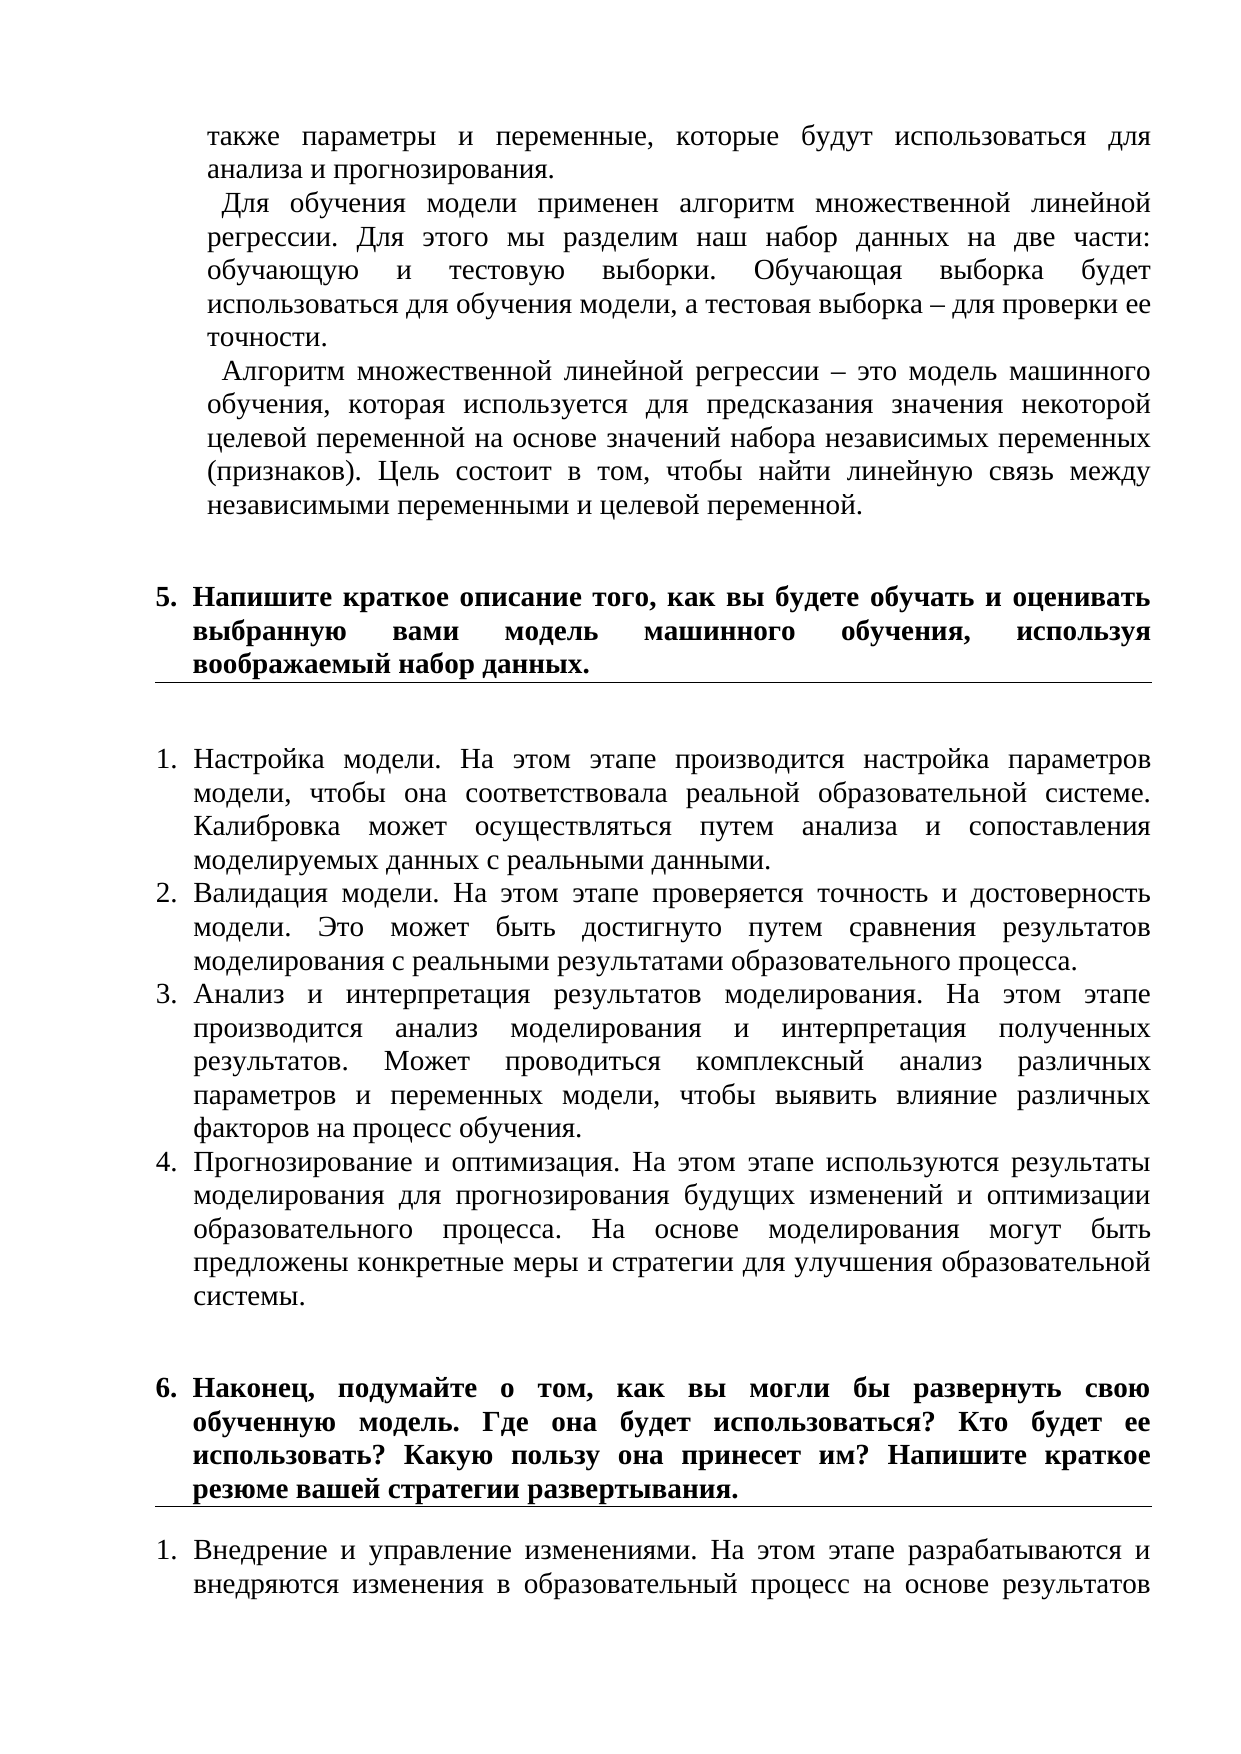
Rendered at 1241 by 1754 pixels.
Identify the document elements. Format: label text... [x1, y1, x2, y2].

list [156, 1532, 1152, 1599]
list Анализ и интерпретация результатов моделирования. На этом этапе производится анализ моделирования и интерпретация полученных результатов. Может проводиться комплексный анализ различных параметров и переменных модели, чтобы выявить влияние различных факторов на процесс обучения. [156, 976, 1152, 1144]
list Настройка модели. На этом этапе производится настройка параметров модели, чтобы она соответствовала реальной образовательной системе. Калибровка может осуществляться путем анализа и сопоставления моделируемых данных с реальными данными. [156, 741, 1152, 876]
text Алгоритм множественной линейной регрессии – это модель машинного обучения, которая используется для предсказания значения некоторой целевой переменной на основе значений набора независимых переменных (признаков). Цель состоит в том, чтобы найти линейную связь между независимыми переменными и целевой переменной. [207, 353, 1152, 521]
subtitle Наконец, подумайте о том, как вы могли бы развернуть свою обученную модель. Где она будет использоваться? Кто будет ее использовать? Какую пользу она принесет им? Напишите краткое резюме вашей стратегии развертывания. [155, 1370, 1152, 1506]
list Прогнозирование и оптимизация. На этом этапе используются результаты моделирования для прогнозирования будущих изменений и оптимизации образовательного процесса. На основе моделирования могут быть предложены конкретные меры и стратегии для улучшения образовательной системы. [156, 1144, 1152, 1312]
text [207, 118, 1152, 185]
subtitle Напишите краткое описание того, как вы будете обучать и оценивать выбранную вами модель машинного обучения, используя воображаемый набор данных. [155, 579, 1152, 682]
list Валидация модели. На этом этапе проверяется точность и достоверность модели. Это может быть достигнуто путем сравнения результатов моделирования с реальными результатами образовательного процесса. [156, 876, 1152, 976]
text Для обучения модели применен алгоритм множественной линейной регрессии. Для этого мы разделим наш набор данных на две части: обучающую и тестовую выборки. Обучающая выборка будет использоваться для обучения модели, а тестовая выборка – для проверки ее точности. [207, 185, 1152, 353]
